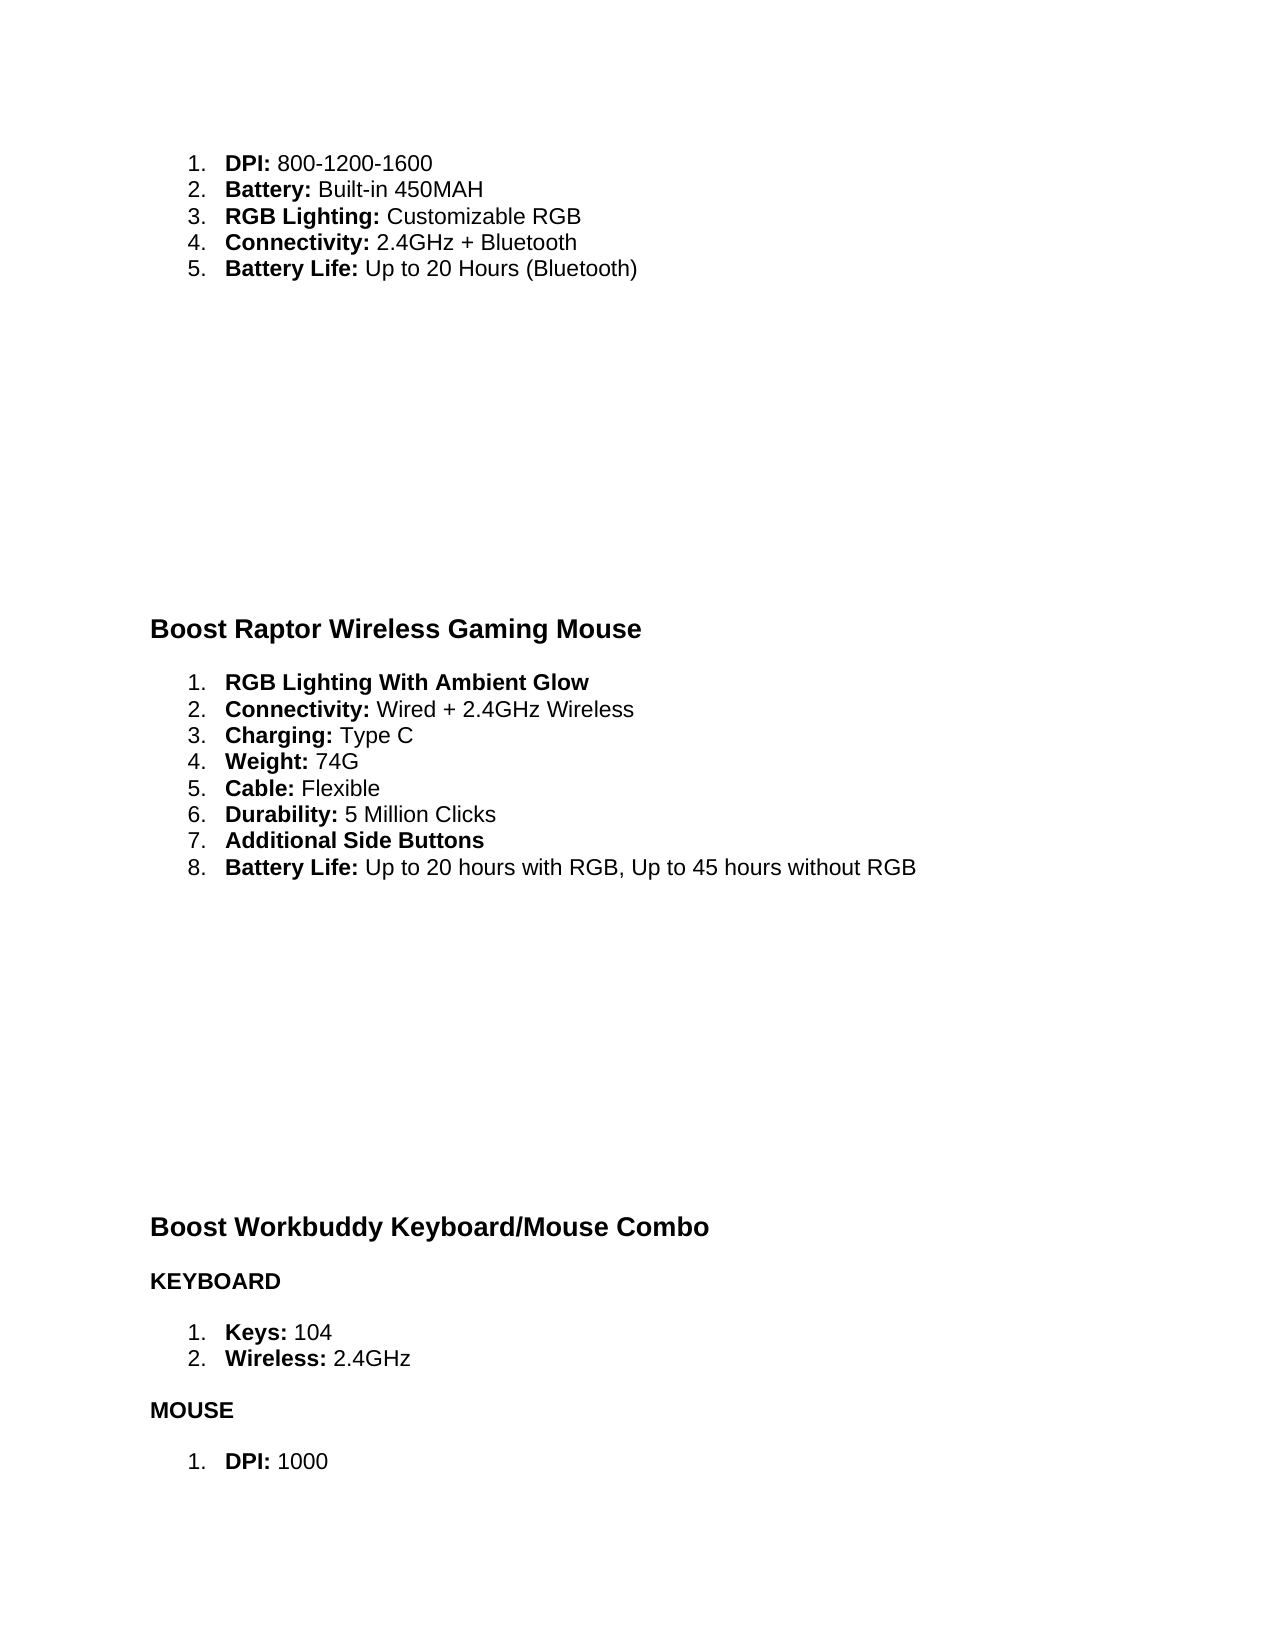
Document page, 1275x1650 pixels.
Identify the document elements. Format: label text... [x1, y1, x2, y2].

text KEYBOARD [150, 1268, 1125, 1294]
list Durability: 5 Million Clicks [187, 801, 1125, 827]
list Wireless: 2.4GHz [187, 1345, 1125, 1372]
list Additional Side Buttons [187, 827, 1125, 854]
subtitle Boost Raptor Wireless Gaming Mouse [150, 613, 1125, 644]
list DPI: 1000 [187, 1448, 1125, 1474]
list Keys: 104 [187, 1319, 1125, 1345]
list Cable: Flexible [187, 775, 1125, 801]
list Connectivity: Wired + 2.4GHz Wireless [187, 696, 1125, 722]
list Battery: Built-in 450MAH [187, 176, 1125, 203]
list Battery Life: Up to 20 Hours (Bluetooth) [187, 255, 1125, 282]
list RGB Lighting: Customizable RGB [187, 203, 1125, 229]
list DPI: 800-1200-1600 [187, 150, 1125, 176]
list Connectivity: 2.4GHz + Bluetooth [187, 229, 1125, 255]
text MOUSE [150, 1397, 1125, 1423]
list Weight: 74G [187, 748, 1125, 775]
subtitle Boost Workbuddy Keyboard/Mouse Combo [150, 1211, 1125, 1243]
list RGB Lighting With Ambient Glow [187, 669, 1125, 696]
list Charging: Type C [187, 722, 1125, 748]
list Battery Life: Up to 20 hours with RGB, Up to 45 hours without RGB [187, 854, 1125, 880]
